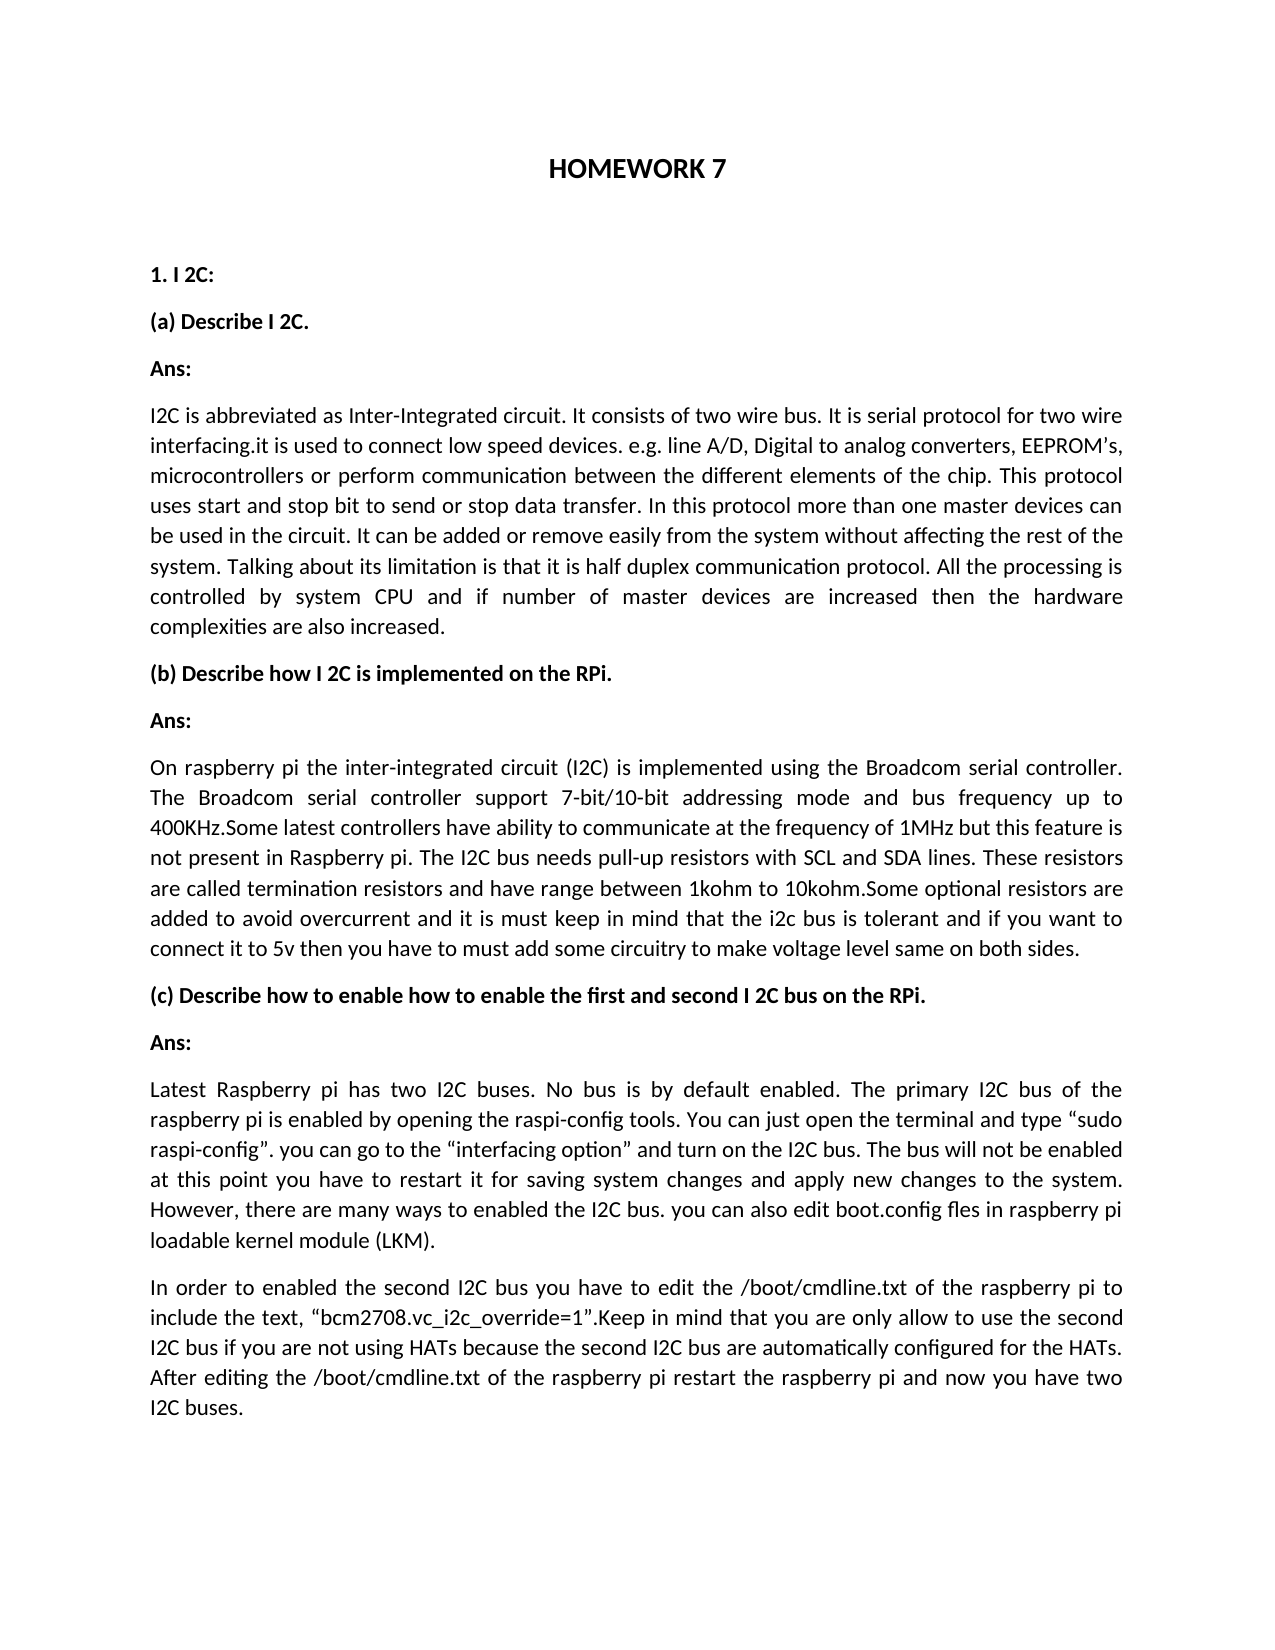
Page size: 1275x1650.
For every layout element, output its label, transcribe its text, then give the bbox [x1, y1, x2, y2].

text 1. I 2C: [150, 260, 1125, 288]
text (a) Describe I 2C. [150, 307, 1125, 335]
text HOMEWORK 7 [150, 150, 1125, 186]
text On raspberry pi the inter-integrated circuit (I2C) is implemented using the Broadcom serial controller. The Broadcom serial controller support 7-bit/10-bit addressing mode and bus frequency up to 400KHz.Some latest controllers have ability to communicate at the frequency of 1MHz but this feature is not present in Raspberry pi. The I2C bus needs pull-up resistors with SCL and SDA lines. These resistors are called termination resistors and have range between 1kohm to 10kohm.Some optional resistors are added to avoid overcurrent and it is must keep in mind that the i2c bus is tolerant and if you want to connect it to 5v then you have to must add some circuitry to make voltage level same on both sides. [150, 753, 1125, 962]
text Latest Raspberry pi has two I2C buses. No bus is by default enabled. The primary I2C bus of the raspberry pi is enabled by opening the raspi-config tools. You can just open the terminal and type “sudo raspi-config”. you can go to the “interfacing option” and turn on the I2C bus. The bus will not be enabled at this point you have to restart it for saving system changes and apply new changes to the system. However, there are many ways to enabled the I2C bus. you can also edit boot.config fles in raspberry pi loadable kernel module (LKM). [150, 1075, 1125, 1254]
text Ans: [150, 706, 1125, 734]
text In order to enabled the second I2C bus you have to edit the /boot/cmdline.txt of the raspberry pi to include the text, “bcm2708.vc_i2c_override=1”.Keep in mind that you are only allow to use the second I2C bus if you are not using HATs because the second I2C bus are automatically configured for the HATs. After editing the /boot/cmdline.txt of the raspberry pi restart the raspberry pi and now you have two I2C buses. [150, 1273, 1125, 1422]
text Ans: [150, 1028, 1125, 1056]
text (b) Describe how I 2C is implemented on the RPi. [150, 659, 1125, 687]
text I2C is abbreviated as Inter-Integrated circuit. It consists of two wire bus. It is serial protocol for two wire interfacing.it is used to connect low speed devices. e.g. line A/D, Digital to analog converters, EEPROM’s, microcontrollers or perform communication between the different elements of the chip. This protocol uses start and stop bit to send or stop data transfer. In this protocol more than one master devices can be used in the circuit. It can be added or remove easily from the system without affecting the rest of the system. Talking about its limitation is that it is half duplex communication protocol. All the processing is controlled by system CPU and if number of master devices are increased then the hardware complexities are also increased. [150, 401, 1125, 640]
text (c) Describe how to enable how to enable the first and second I 2C bus on the RPi. [150, 981, 1125, 1009]
text Ans: [150, 354, 1125, 382]
